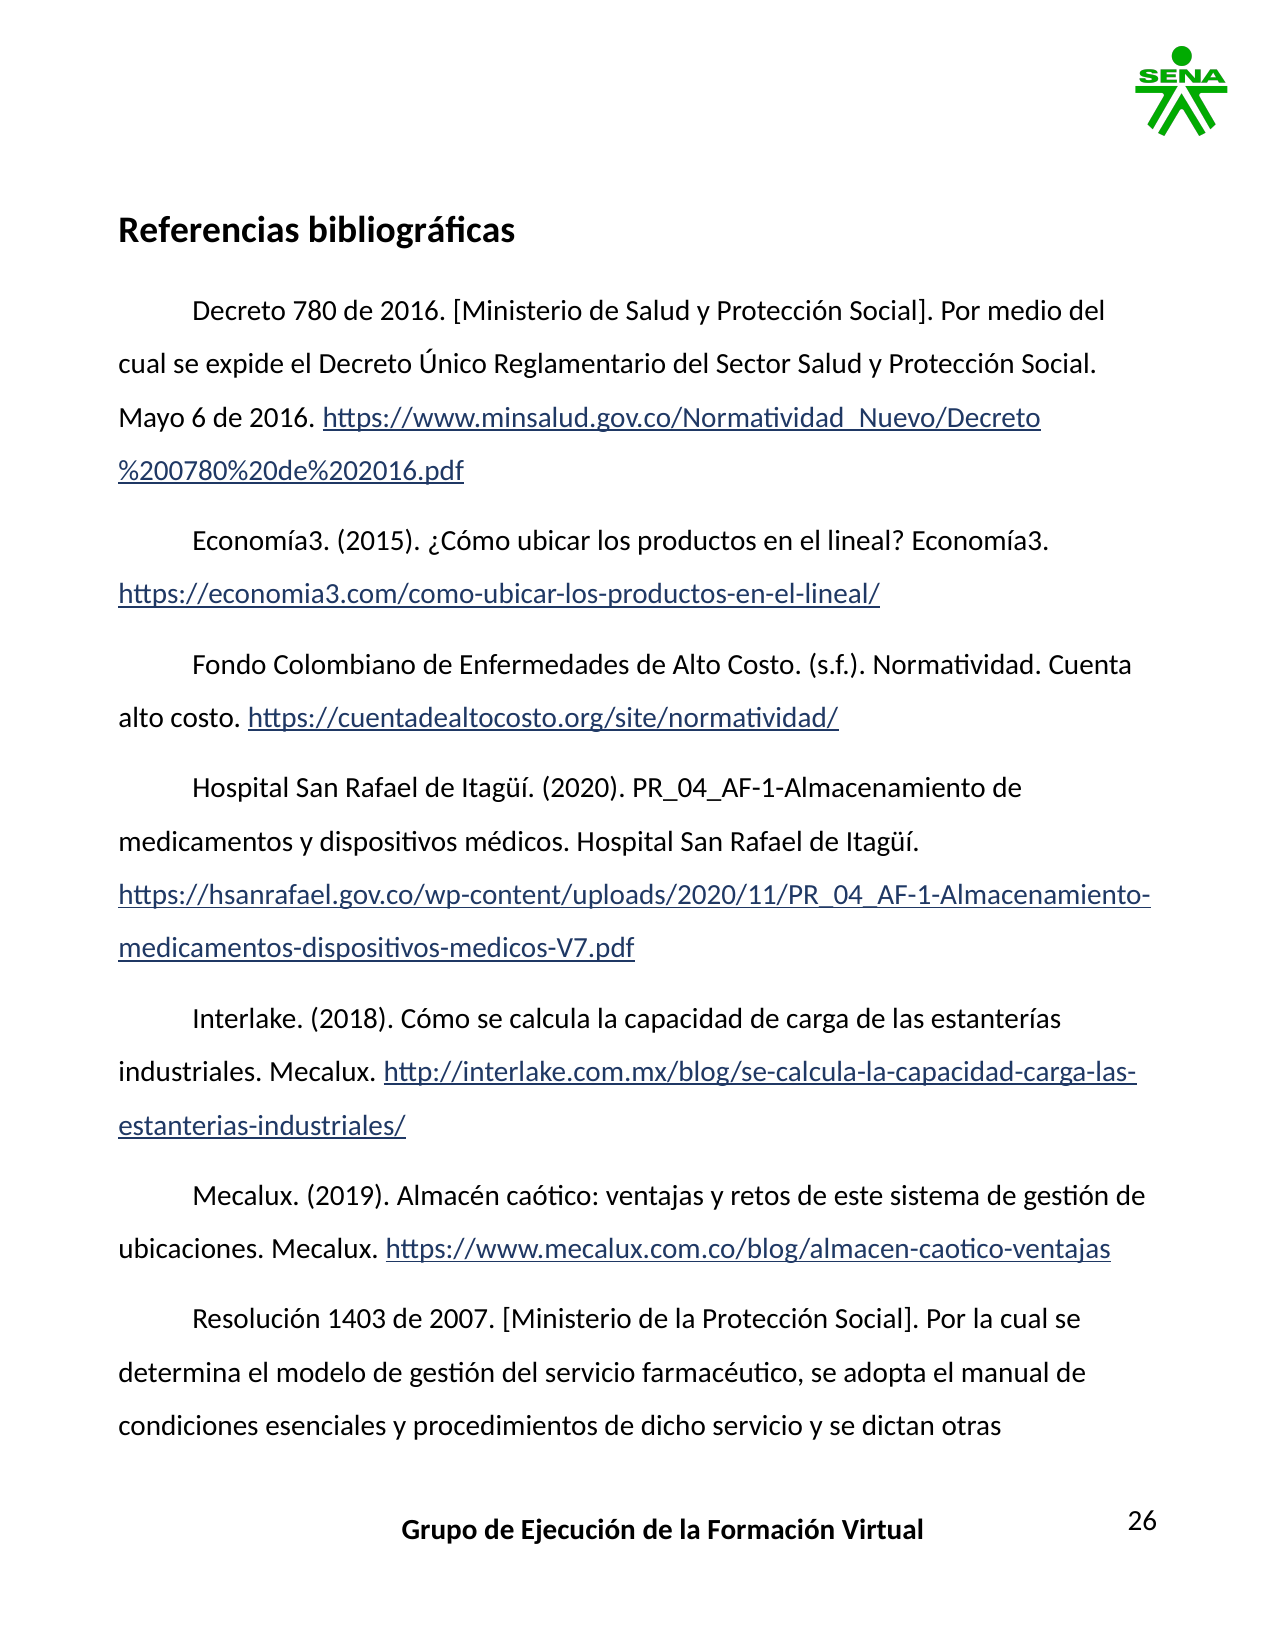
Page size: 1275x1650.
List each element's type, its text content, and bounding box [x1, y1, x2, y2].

picture [1135, 46, 1228, 136]
text Economía3. (2015). ¿Cómo ubicar los productos en el lineal? Economía3. https://economia3.com/como-ubicar-los-productos-en-el-lineal/ [118, 522, 1157, 611]
text Hospital San Rafael de Itagüí. (2020). PR_04_AF-1-Almacenamiento de medicamentos y dispositivos médicos. Hospital San Rafael de Itagüí. https://hsanrafael.gov.co/wp-content/uploads/2020/11/PR_04_AF-1-Almacenamiento-medicamentos-dispositivos-medicos-V7.pdf [118, 769, 1157, 965]
text Mecalux. (2019). Almacén caótico: ventajas y retos de este sistema de gestión de ubicaciones. Mecalux. https://www.mecalux.com.co/blog/almacen-caotico-ventajas [118, 1177, 1157, 1266]
text Fondo Colombiano de Enfermedades de Alto Costo. (s.f.). Normatividad. Cuenta alto costo. https://cuentadealtocosto.org/site/normatividad/ [118, 646, 1157, 735]
text Decreto 780 de 2016. [Ministerio de Salud y Protección Social]. Por medio del cual se expide el Decreto Único Reglamentario del Sector Salud y Protección Social. Mayo 6 de 2016. https://www.minsalud.gov.co/Normatividad_Nuevo/Decreto%200780%20de%202016.pdf [118, 292, 1157, 488]
text Interlake. (2018). Cómo se calcula la capacidad de carga de las estanterías industriales. Mecalux. http://interlake.com.mx/blog/se-calcula-la-capacidad-carga-las-estanterias-industriales/ [118, 1000, 1157, 1142]
text Referencias bibliográficas [118, 206, 1157, 252]
